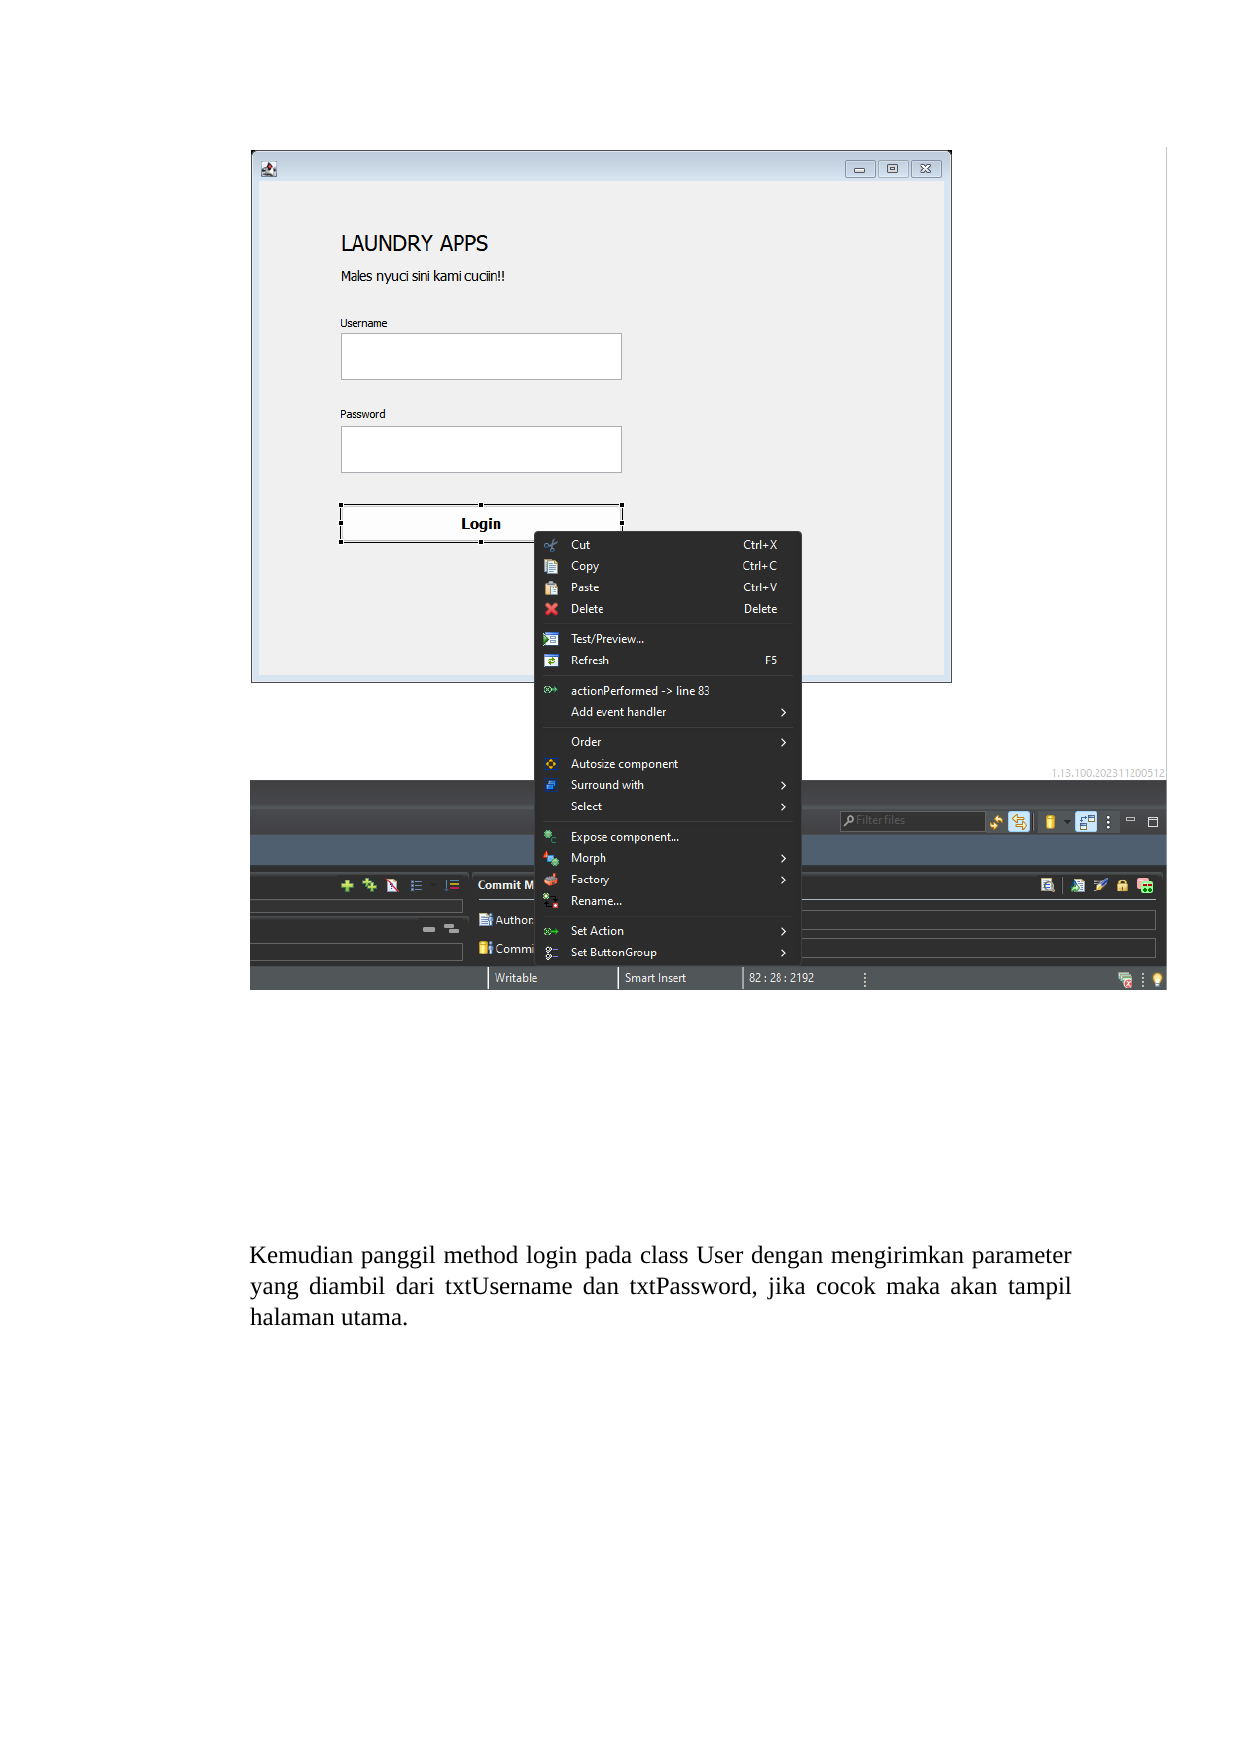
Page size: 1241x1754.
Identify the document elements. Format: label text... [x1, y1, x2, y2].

list Kemudian panggil method login pada class User dengan mengirimkan parameter yang diambil dari txtUsername dan txtPassword, jika cocok maka akan tampil halaman utama. [249, 1240, 1073, 1331]
picture [250, 147, 1167, 990]
